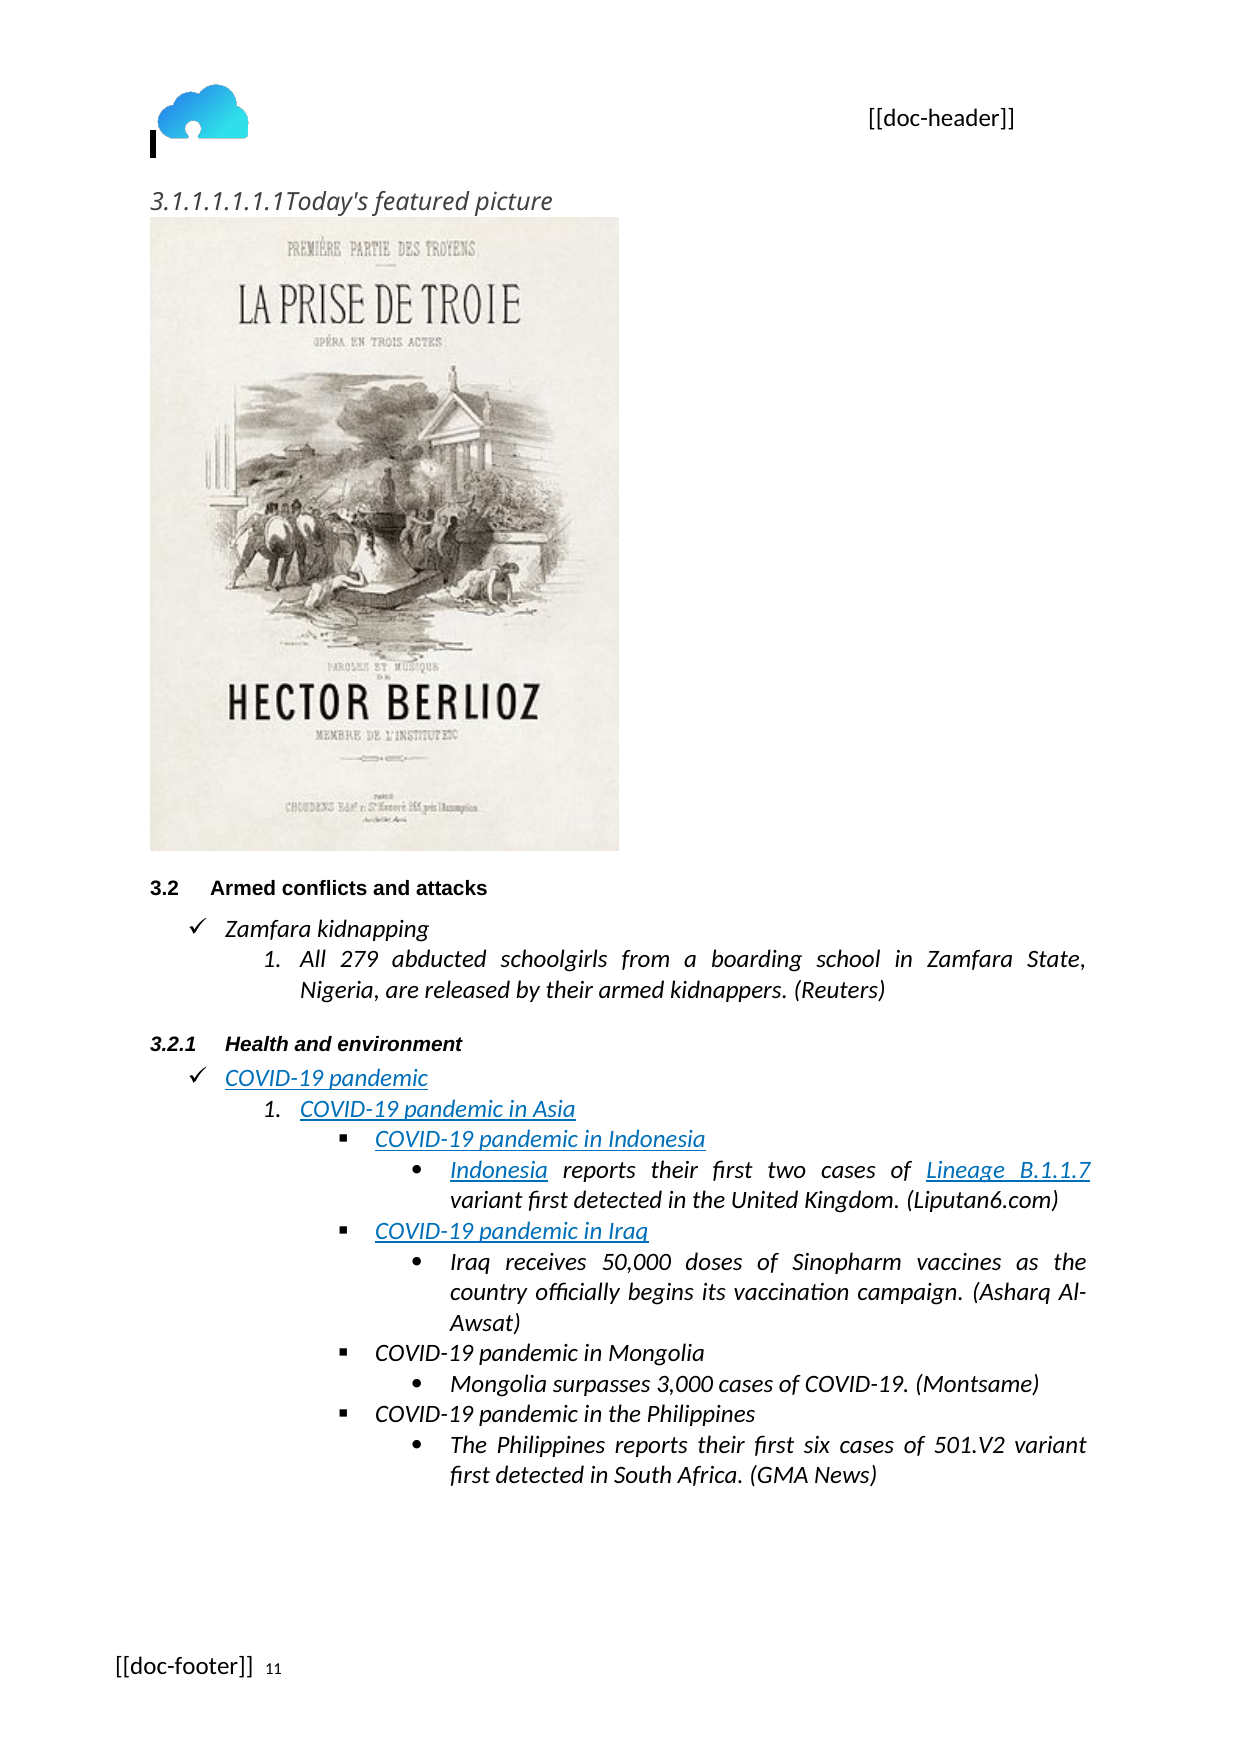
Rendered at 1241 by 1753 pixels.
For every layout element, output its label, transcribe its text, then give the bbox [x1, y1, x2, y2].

list COVID-19 pandemic in Indonesia [337, 1124, 1090, 1154]
list COVID-19 pandemic in Asia [262, 1093, 1090, 1124]
list Mongolia surpasses 3,000 cases of COVID-19. (Montsame) [412, 1368, 1090, 1398]
list COVID-19 pandemic in the Philippines [337, 1398, 1090, 1429]
list COVID-19 pandemic in Iraq [337, 1215, 1090, 1246]
subtitle Today's featured picture [150, 183, 1090, 217]
subtitle Armed conflicts and attacks [150, 875, 1090, 900]
list Iraq receives 50,000 doses of Sinopharm vaccines as the country officially begins its vaccination campaign. (Asharq Al-Awsat) [412, 1246, 1090, 1337]
list COVID-19 pandemic [187, 1063, 1090, 1093]
list All 279 abducted schoolgirls from a boarding school in Zamfara State, Nigeria, are released by their armed kidnappers. (Reuters) [262, 943, 1090, 1004]
picture [150, 217, 619, 851]
list Indonesia reports their first two cases of Lineage B.1.1.7 variant first detected in the United Kingdom. (Liputan6.com) [412, 1154, 1090, 1215]
list Zamfara kidnapping [187, 913, 1090, 943]
list COVID-19 pandemic in Mongolia [337, 1337, 1090, 1368]
subtitle Health and environment [150, 1029, 1090, 1056]
list The Philippines reports their first six cases of 501.V2 variant first detected in South Africa. (GMA News) [412, 1429, 1090, 1490]
picture [156, 73, 249, 153]
